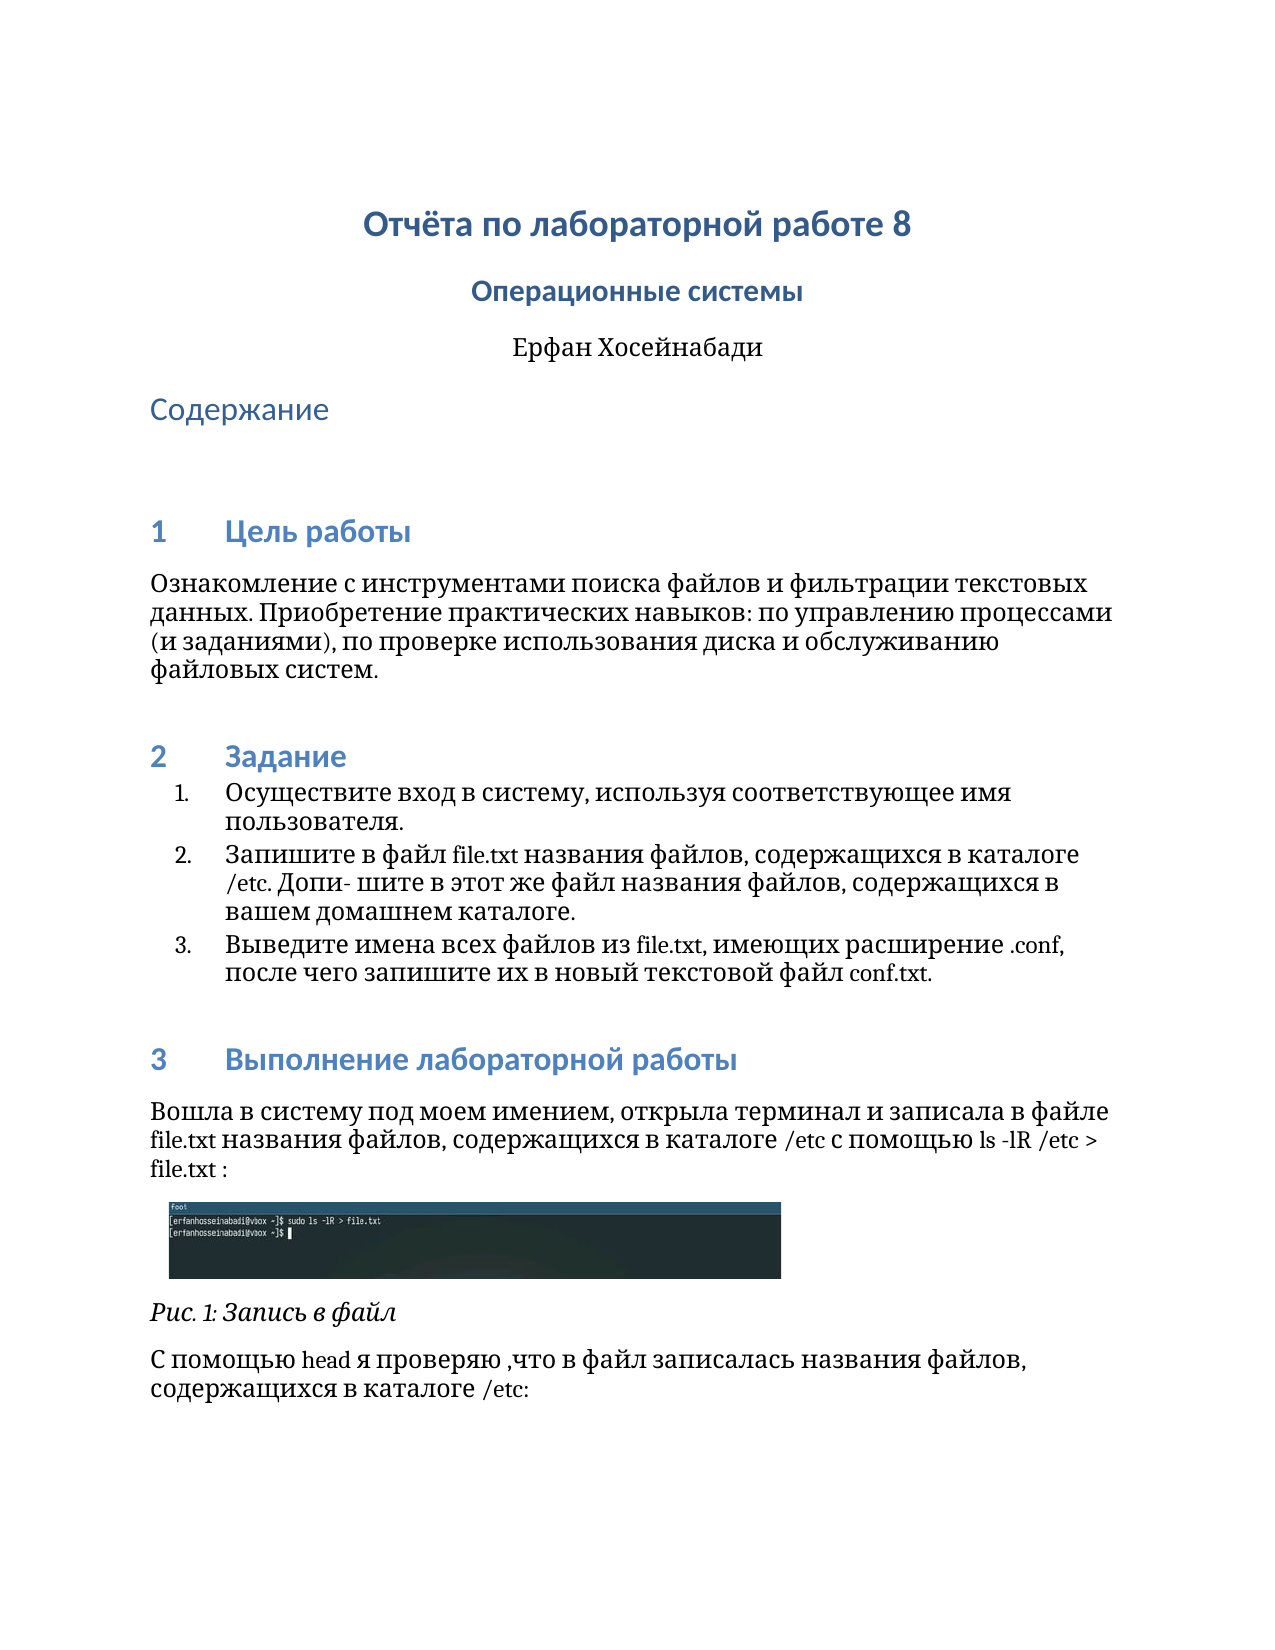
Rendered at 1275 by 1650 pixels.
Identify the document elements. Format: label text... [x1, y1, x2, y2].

title Отчёта по лабораторной работе 8 [150, 200, 1125, 246]
text Вошла в систему под моем имением, открыла терминал и записала в файле file.txt названия файлов, содержащихся в каталоге /etc с помощью ls -lR /etc > file.txt : [150, 1098, 1125, 1184]
list Выведите имена всех файлов из file.txt, имеющих расширение .conf, после чего запишите их в новый текстовой файл conf.txt. [175, 931, 1125, 988]
picture [168, 1202, 782, 1279]
list Осуществите вход в систему, используя соответствующее имя пользователя. [175, 779, 1125, 837]
text С помощью head я проверяю ,что в файл записалась названия файлов, содержащихся в каталоге /etc: [150, 1346, 1125, 1404]
text Рис. 1: Запись в файл [150, 1299, 1125, 1328]
list Запишите в файл file.txt названия файлов, содержащихся в каталоге /etc. Допи- шите в этот же файл названия файлов, содержащихся в вашем домашнем каталоге. [175, 841, 1125, 927]
text Ознакомление с инструментами поиска файлов и фильтрации текстовых данных. Приобретение практических навыков: по управлению процессами (и заданиями), по проверке использования диска и обслуживанию файловых систем. [150, 570, 1125, 685]
subtitle Операционные системы [150, 271, 1125, 309]
subtitle 3 Выполнение лабораторной работы [150, 1038, 1125, 1079]
subtitle 1 Цель работы [150, 510, 1125, 551]
text Ерфан Хосейнабади [150, 334, 1125, 363]
subtitle 2 Задание [150, 735, 1125, 776]
